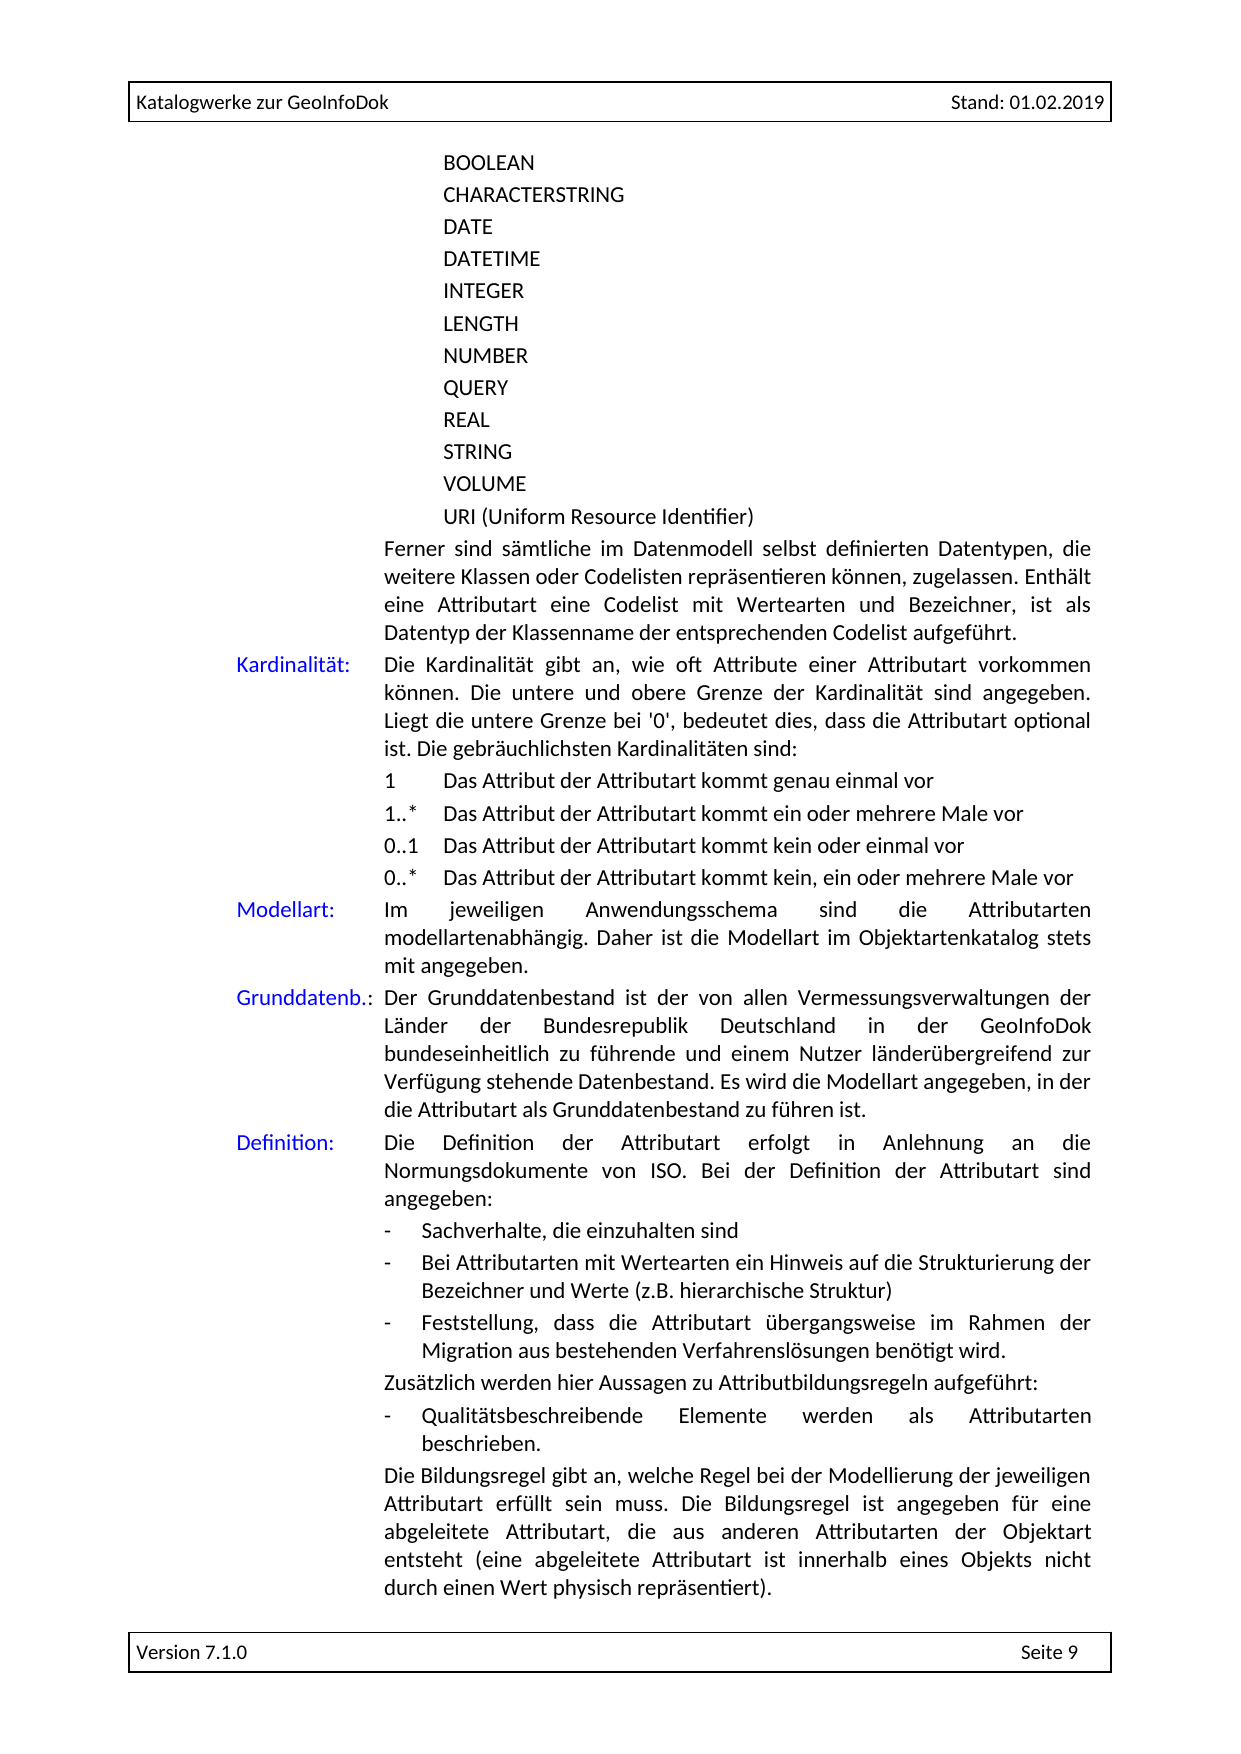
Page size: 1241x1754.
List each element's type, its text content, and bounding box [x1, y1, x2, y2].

text Zusätzlich werden hier Aussagen zu Attributbildungsregeln aufgeführt: [148, 1368, 1092, 1397]
text INTEGER [148, 276, 1092, 304]
text Modellart: Im jeweiligen Anwendungsschema sind die Attributarten modellartenabhängig. Daher ist die Modellart im Objektartenkatalog stets mit angegeben. [148, 895, 1092, 979]
text VOLUME [148, 469, 1092, 498]
text STRING [148, 437, 1092, 465]
text Kardinalität: Die Kardinalität gibt an, wie oft Attribute einer Attributart vorkommen können. Die untere und obere Grenze der Kardinalität sind angegeben. Liegt die untere Grenze bei '0', bedeutet dies, dass die Attributart optional ist. Die gebräuchlichsten Kardinalitäten sind: [148, 650, 1092, 762]
text BOOLEAN [148, 148, 1092, 176]
text CHARACTERSTRING [148, 180, 1092, 208]
text 1 Das Attribut der Attributart kommt genau einmal vor [148, 766, 1092, 794]
list Bei Attributarten mit Wertearten ein Hinweis auf die Strukturierung der Bezeichner und Werte (z.B. hierarchische Struktur) [384, 1248, 1092, 1304]
text 0..1 Das Attribut der Attributart kommt kein oder einmal vor [148, 831, 1092, 859]
text DATE [148, 212, 1092, 240]
text 0..* Das Attribut der Attributart kommt kein, ein oder mehrere Male vor [148, 863, 1092, 891]
text URI (Uniform Resource Identifier) [148, 502, 1092, 530]
text LENGTH [148, 309, 1092, 337]
list Sachverhalte, die einzuhalten sind [384, 1216, 1092, 1244]
text Ferner sind sämtliche im Datenmodell selbst definierten Datentypen, die weitere Klassen oder Codelisten repräsentieren können, zugelassen. Enthält eine Attributart eine Codelist mit Wertearten und Bezeichner, ist als Datentyp der Klassenname der entsprechenden Codelist aufgeführt. [148, 534, 1092, 646]
list Qualitätsbeschreibende Elemente werden als Attributarten beschrieben. [384, 1401, 1092, 1457]
text REAL [148, 405, 1092, 433]
text 1..* Das Attribut der Attributart kommt ein oder mehrere Male vor [148, 799, 1092, 827]
list Feststellung, dass die Attributart übergangsweise im Rahmen der Migration aus bestehenden Verfahrenslösungen benötigt wird. [384, 1308, 1092, 1364]
text DATETIME [148, 244, 1092, 272]
text Grunddatenb.: Der Grunddatenbestand ist der von allen Vermessungsverwaltungen der Länder der Bundesrepublik Deutschland in der GeoInfoDok bundeseinheitlich zu führende und einem Nutzer länderübergreifend zur Verfügung stehende Datenbestand. Es wird die Modellart angegeben, in der die Attributart als Grunddatenbestand zu führen ist. [148, 983, 1092, 1123]
text QUERY [148, 373, 1092, 401]
text NUMBER [148, 341, 1092, 369]
text Definition: Die Definition der Attributart erfolgt in Anlehnung an die Normungsdokumente von ISO. Bei der Definition der Attributart sind angegeben: [148, 1128, 1092, 1212]
